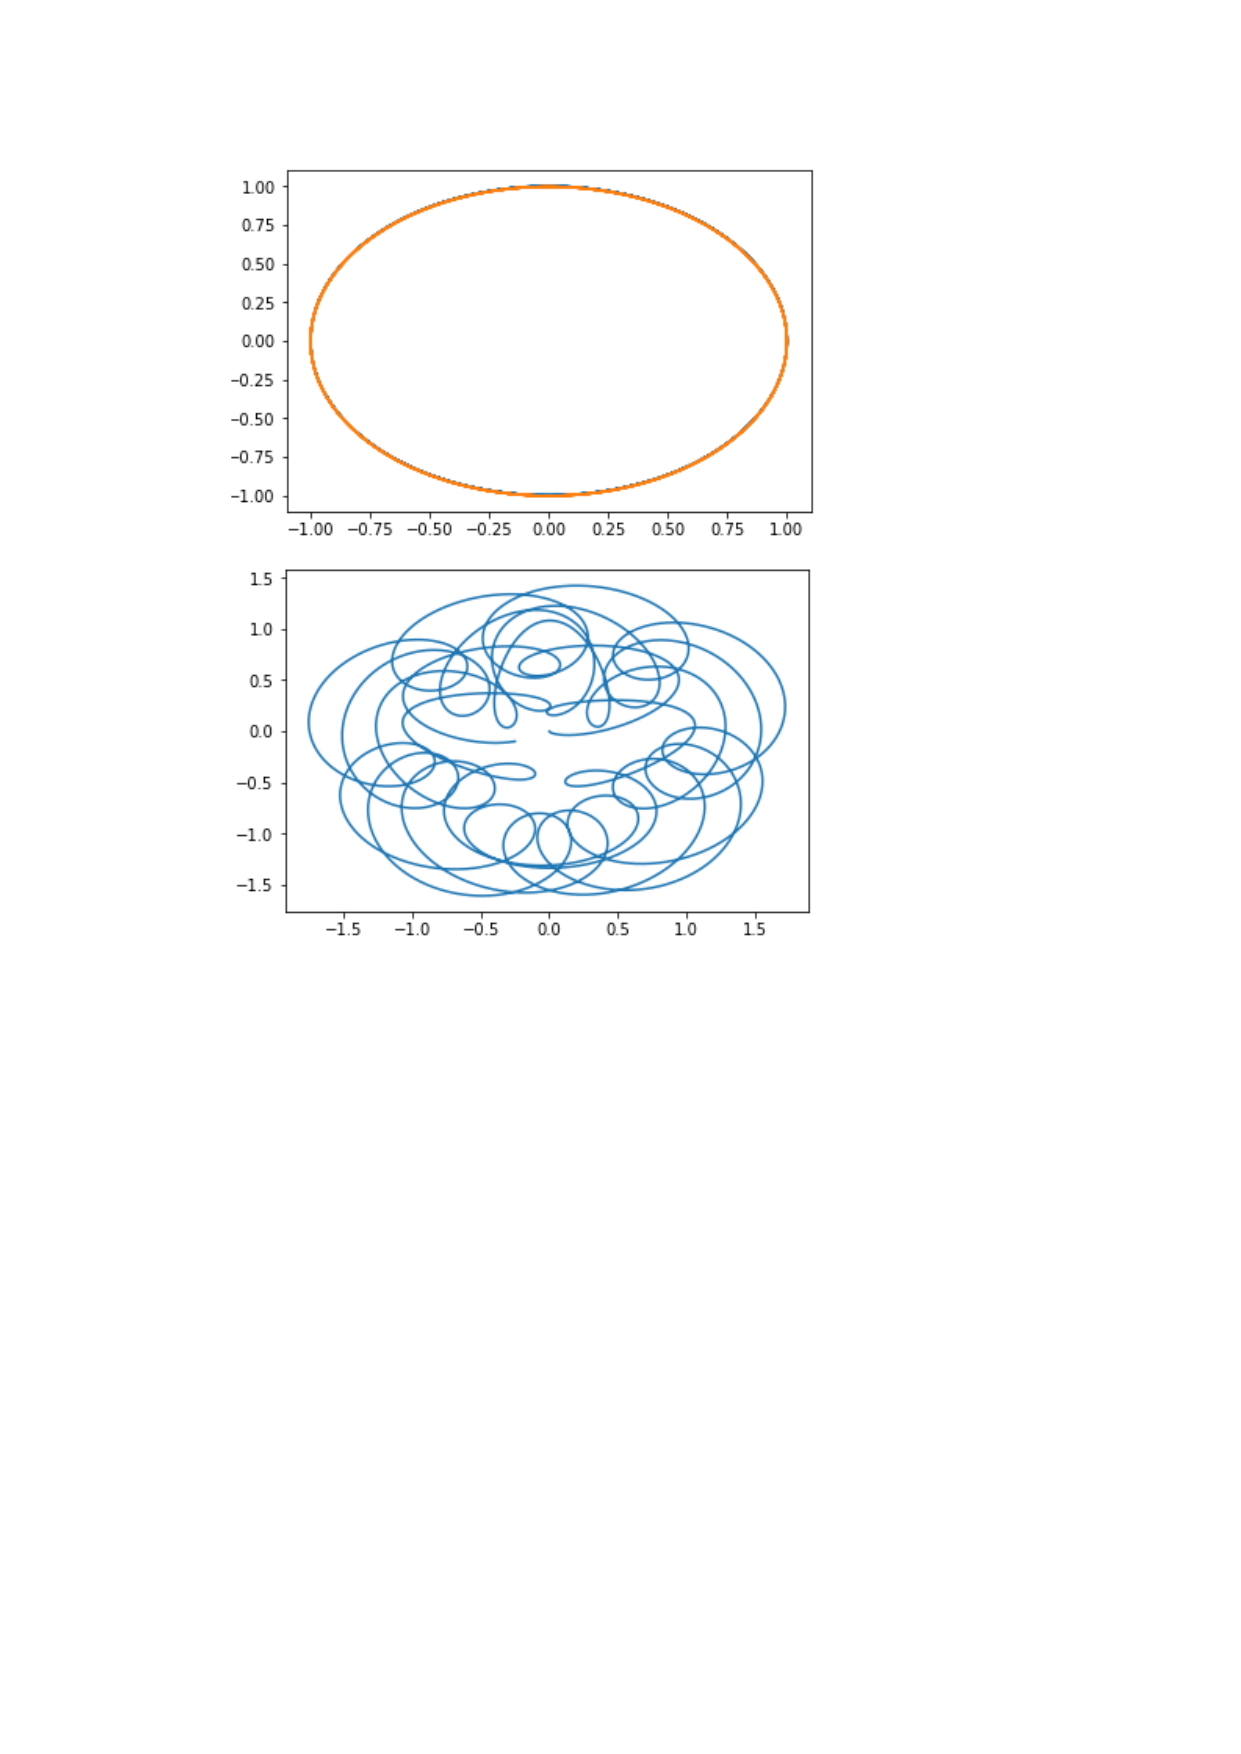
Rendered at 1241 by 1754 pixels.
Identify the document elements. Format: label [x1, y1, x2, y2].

picture [231, 162, 832, 548]
picture [231, 552, 839, 959]
